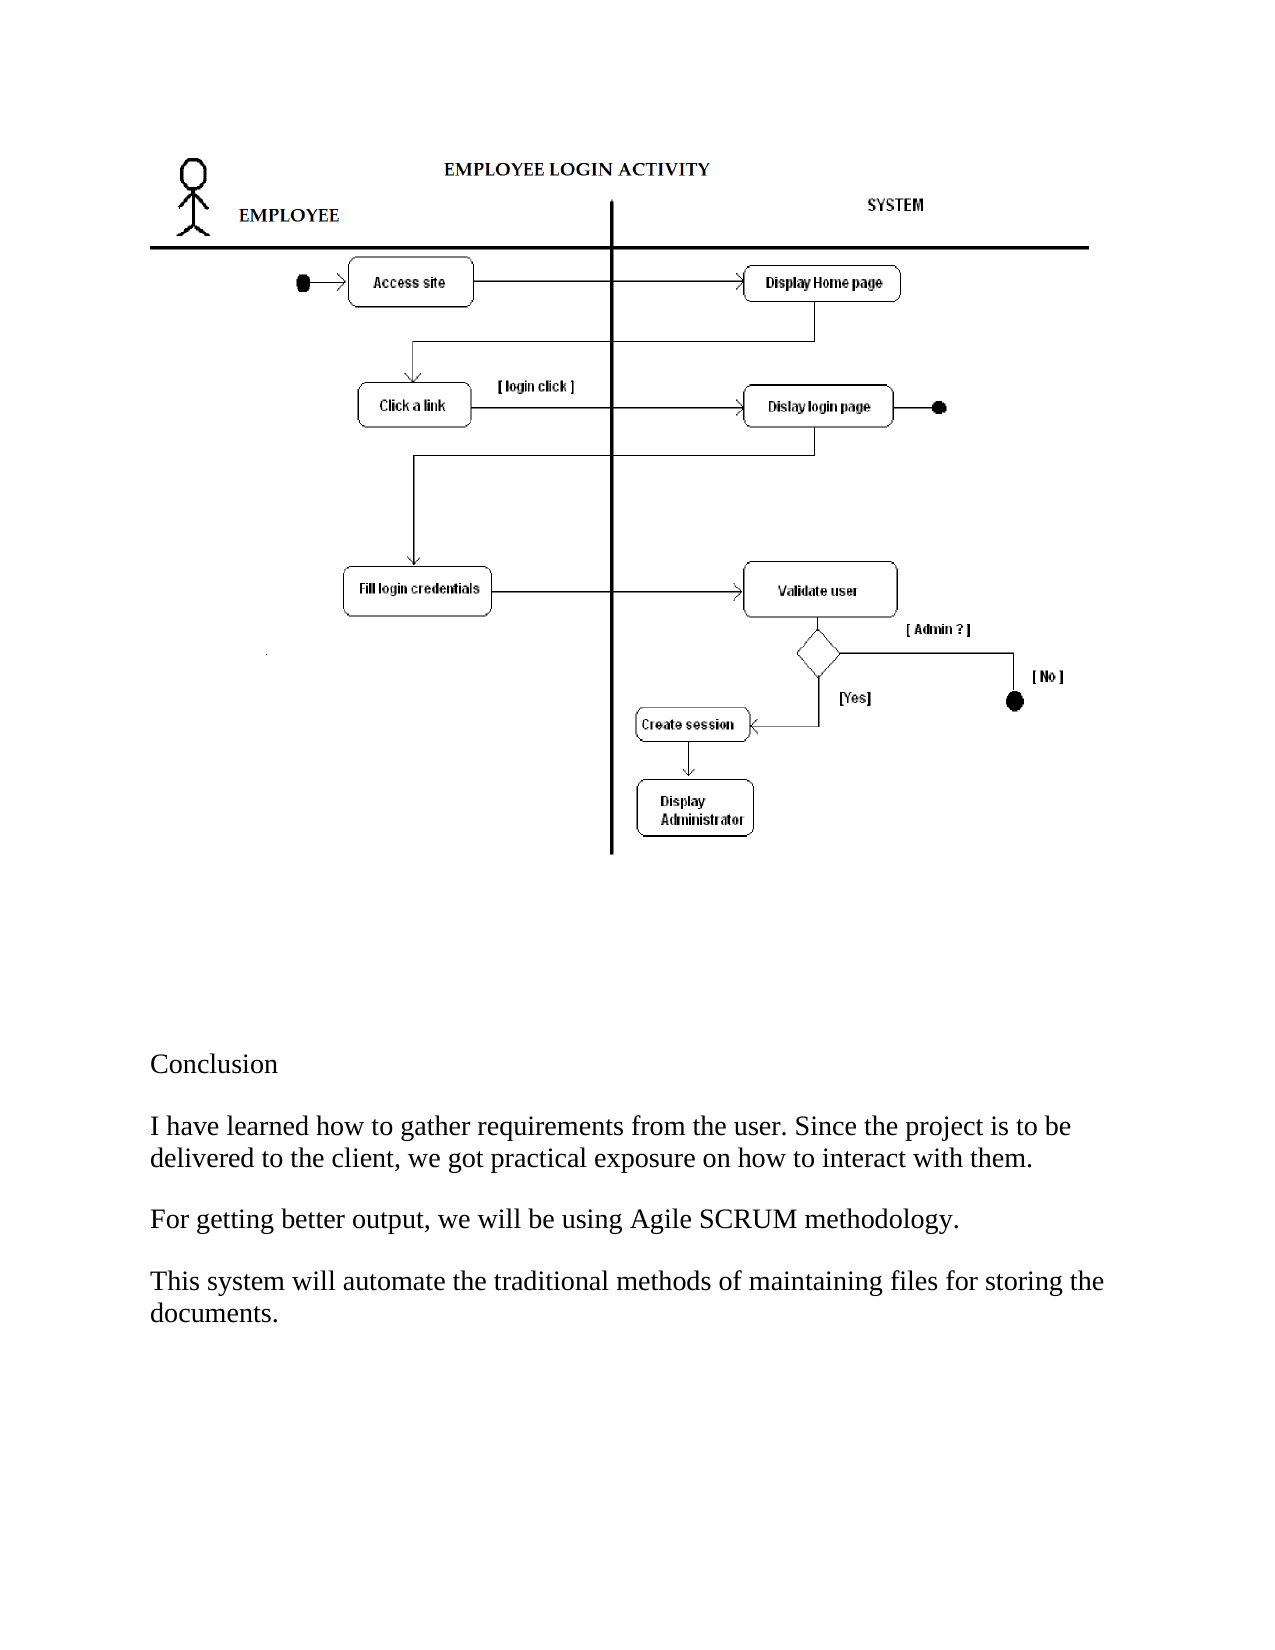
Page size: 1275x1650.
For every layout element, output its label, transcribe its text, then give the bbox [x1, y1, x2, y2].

picture [150, 150, 1089, 855]
text Conclusion [150, 1047, 1125, 1079]
text I have learned how to gather requirements from the user. Since the project is to be delivered to the client, we got practical exposure on how to interact with them. [150, 1109, 1125, 1173]
text For getting better output, we will be using Agile SCRUM methodology. [150, 1203, 1125, 1235]
text This system will automate the traditional methods of maintaining files for storing the documents. [150, 1264, 1125, 1329]
